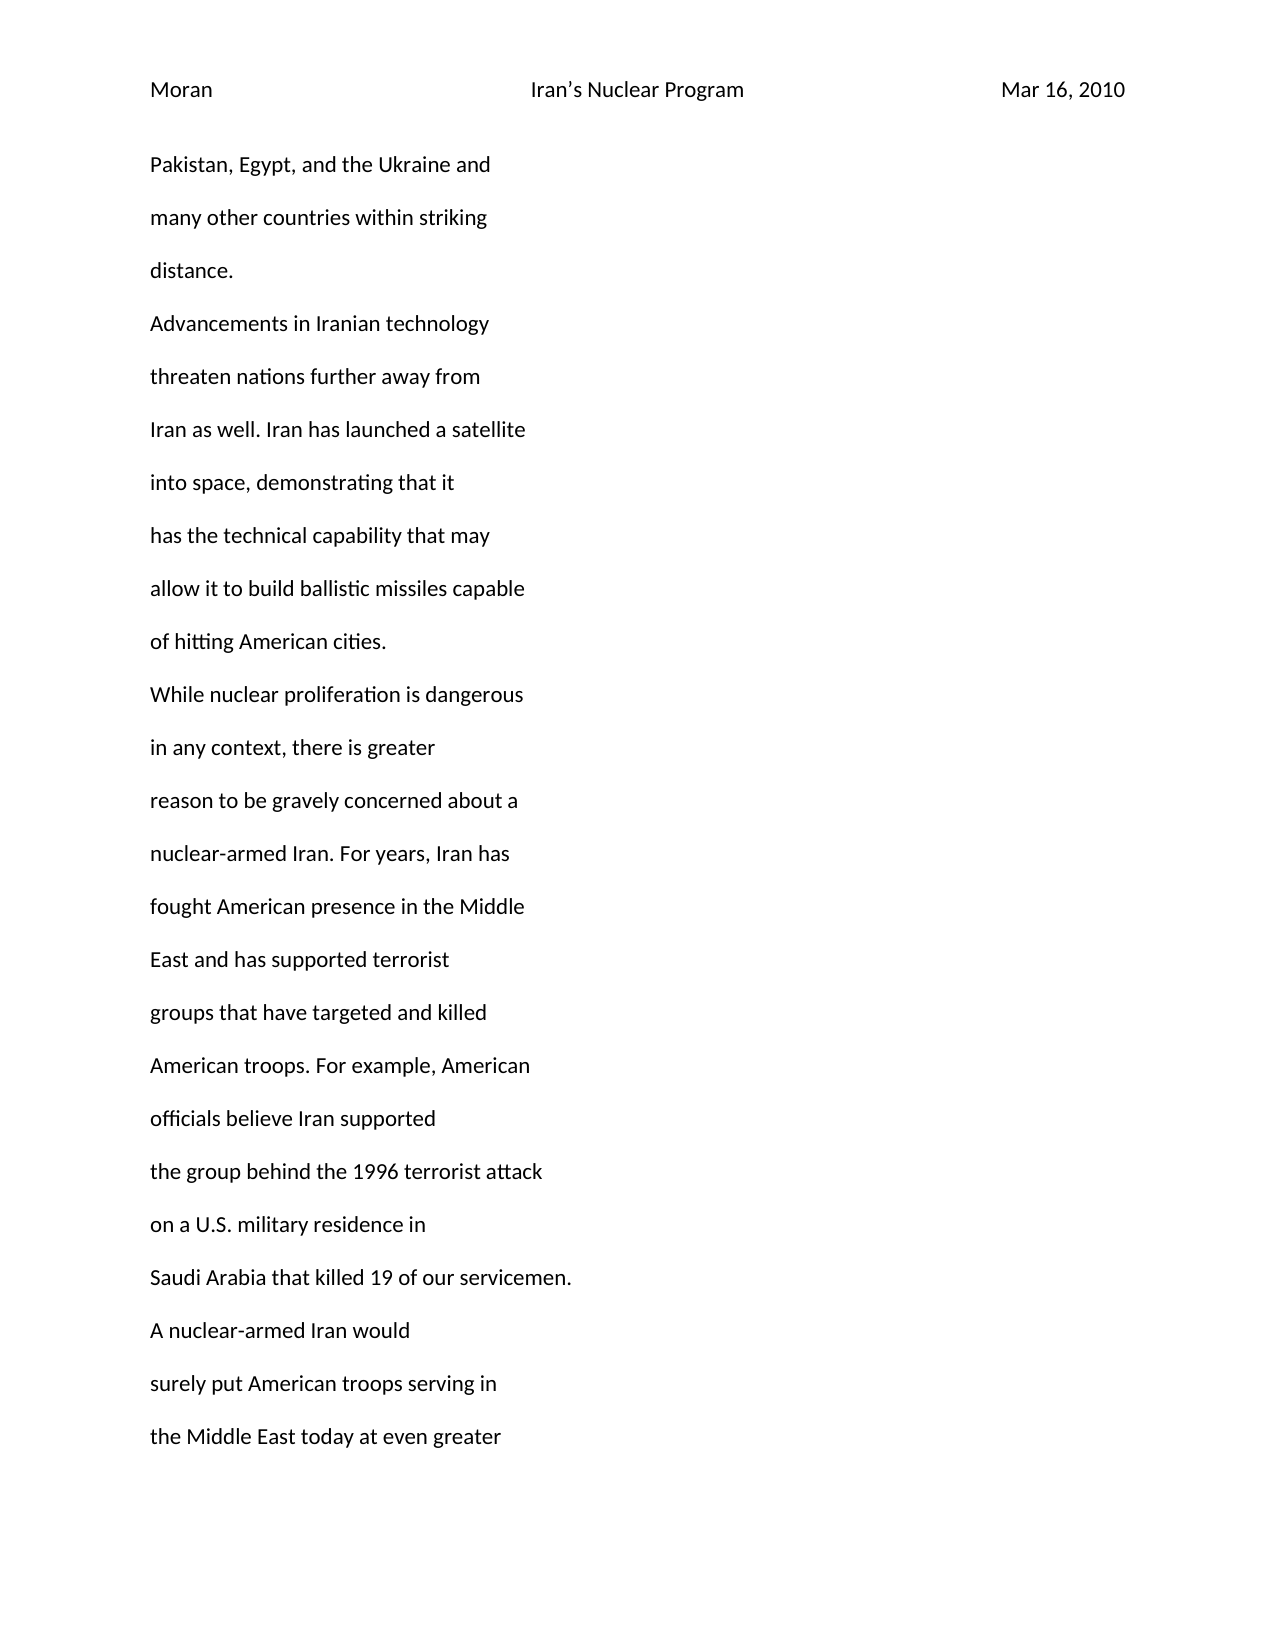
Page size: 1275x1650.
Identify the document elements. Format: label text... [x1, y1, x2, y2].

text into space, demonstrating that it [150, 468, 1125, 496]
text of hitting American cities. [150, 627, 1125, 655]
text East and has supported terrorist [150, 945, 1125, 973]
text Pakistan, Egypt, and the Ukraine and [150, 150, 1125, 178]
text American troops. For example, American [150, 1051, 1125, 1079]
text groups that have targeted and killed [150, 998, 1125, 1026]
text Advancements in Iranian technology [150, 309, 1125, 337]
text allow it to build ballistic missiles capable [150, 574, 1125, 602]
text threaten nations further away from [150, 362, 1125, 390]
text fought American presence in the Middle [150, 892, 1125, 920]
text on a U.S. military residence in [150, 1210, 1125, 1238]
text the Middle East today at even greater [150, 1422, 1125, 1451]
text nuclear-armed Iran. For years, Iran has [150, 839, 1125, 867]
text the group behind the 1996 terrorist attack [150, 1157, 1125, 1185]
text A nuclear-armed Iran would [150, 1316, 1125, 1344]
text surely put American troops serving in [150, 1369, 1125, 1397]
text While nuclear proliferation is dangerous [150, 680, 1125, 708]
text Saudi Arabia that killed 19 of our servicemen. [150, 1263, 1125, 1291]
text reason to be gravely concerned about a [150, 786, 1125, 814]
text has the technical capability that may [150, 521, 1125, 549]
text distance. [150, 256, 1125, 284]
text officials believe Iran supported [150, 1104, 1125, 1132]
text many other countries within striking [150, 203, 1125, 231]
text Iran as well. Iran has launched a satellite [150, 415, 1125, 443]
text in any context, there is greater [150, 733, 1125, 761]
